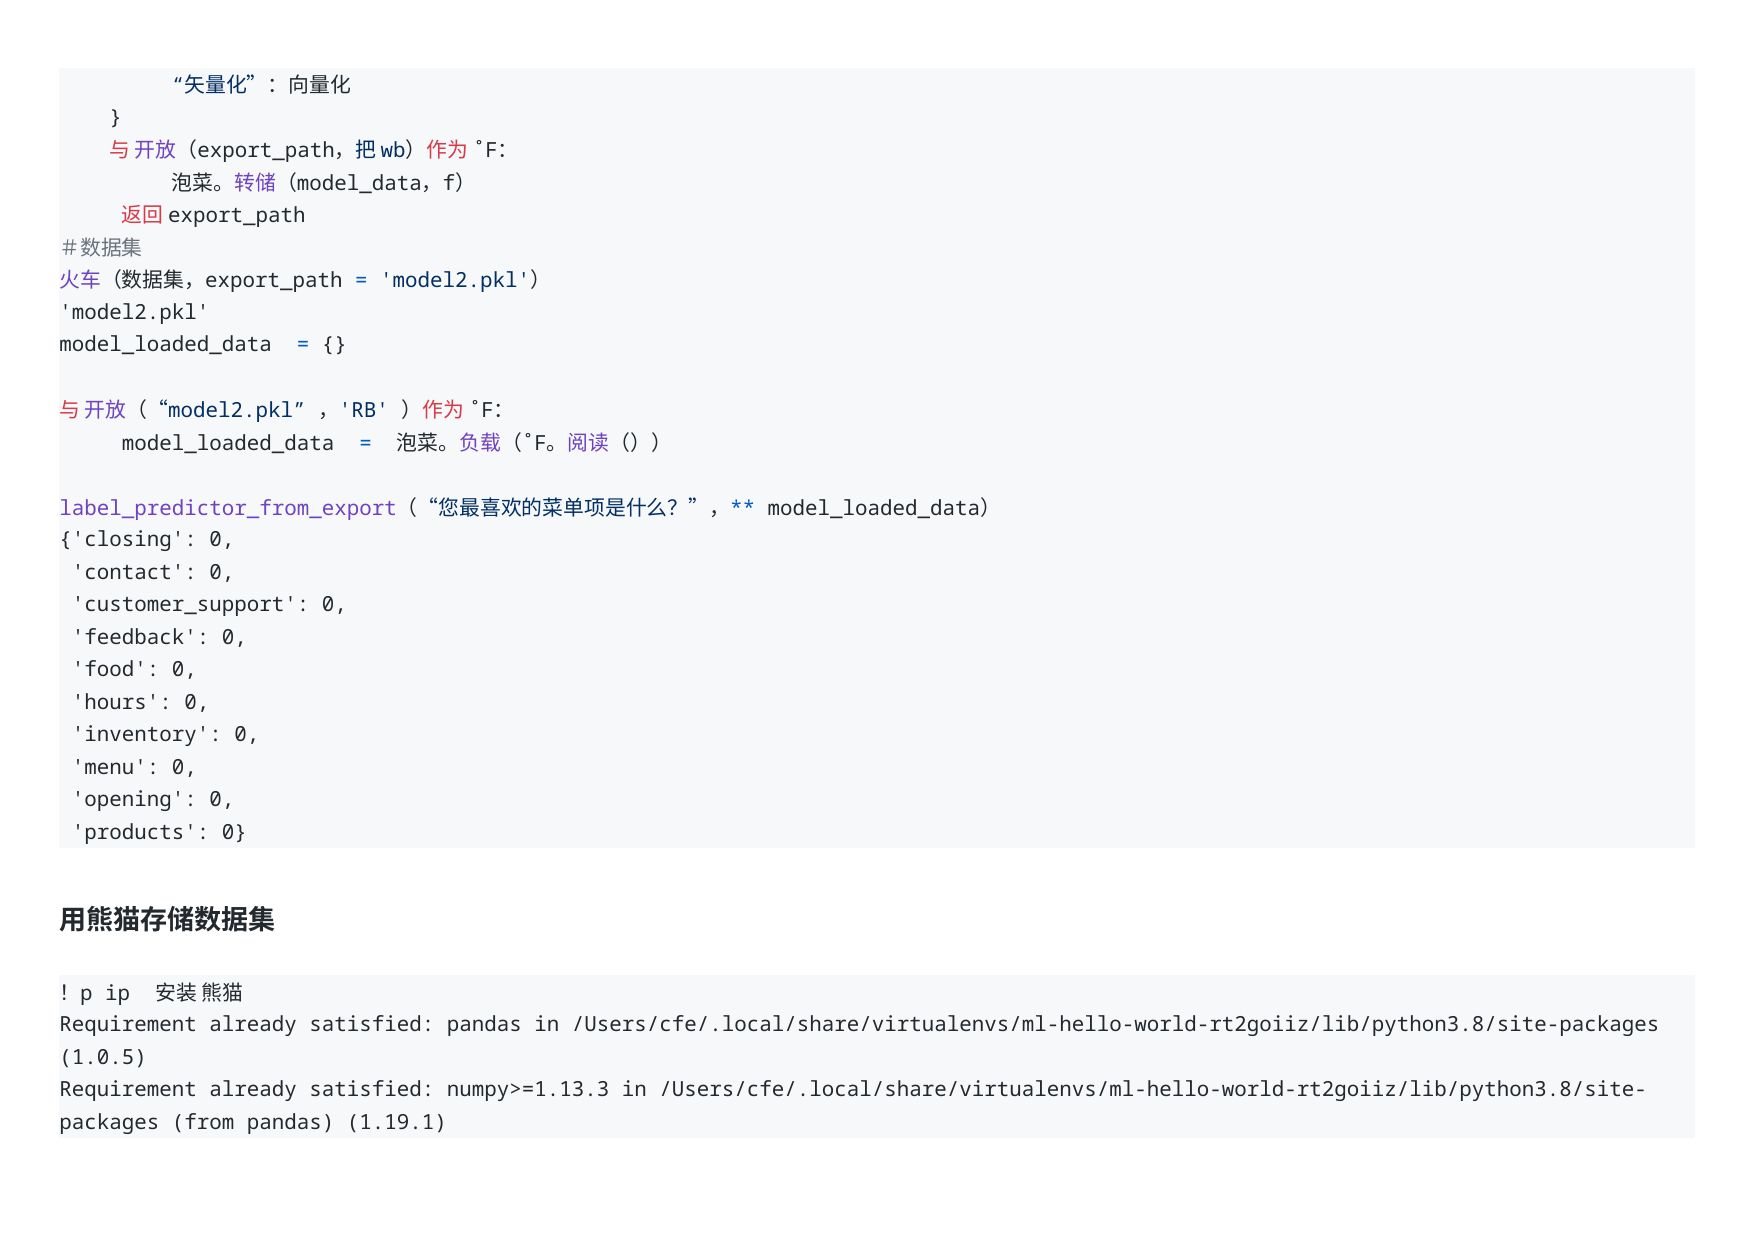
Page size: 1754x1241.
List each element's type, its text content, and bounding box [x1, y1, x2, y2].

text 'food': 0, [59, 653, 1695, 685]
text Requirement already satisfied: numpy>=1.13.3 in /Users/cfe/.local/share/virtualenvs/ml-hello-world-rt2goiiz/lib/python3.8/site-packages (from pandas) (1.19.1) [59, 1073, 1695, 1138]
text 'products': 0} [59, 815, 1695, 848]
text Requirement already satisfied: pandas in /Users/cfe/.local/share/virtualenvs/ml-hello-world-rt2goiiz/lib/python3.8/site-packages (1.0.5) [59, 1008, 1695, 1073]
text 与 开放（export_path，把wb）作为 ˚F： [59, 133, 1695, 165]
text 'model2.pkl' [59, 295, 1695, 328]
text {'closing': 0, [59, 523, 1695, 555]
text 与 开放（“model2.pkl” ，'RB' ）作为 ˚F： [59, 393, 1695, 425]
text model_loaded_data = 泡菜。负载（˚F。阅读（）） [59, 425, 1695, 458]
text model_loaded_data = {} [59, 328, 1695, 360]
text 'opening': 0, [59, 783, 1695, 815]
text ！p ip 安装 熊猫 [59, 975, 1695, 1008]
text 火车（数据集，export_path = 'model2.pkl'） [59, 263, 1695, 295]
text 'hours': 0, [59, 685, 1695, 718]
text 返回 export_path [59, 198, 1695, 230]
text label_predictor_from_export（“您最喜欢的菜单项是什么？”，** model_loaded_data） [59, 490, 1695, 523]
text “矢量化”：向量化 [59, 68, 1695, 100]
text 'customer_support': 0, [59, 588, 1695, 620]
text ＃数据集 [59, 230, 1695, 263]
text } [59, 100, 1695, 133]
text 'inventory': 0, [59, 718, 1695, 750]
text 'feedback': 0, [59, 620, 1695, 653]
text 'menu': 0, [59, 750, 1695, 783]
text 用熊猫存储数据集 [59, 885, 1695, 950]
text 'contact': 0, [59, 555, 1695, 588]
text 泡菜。转储（model_data，f） [59, 165, 1695, 198]
